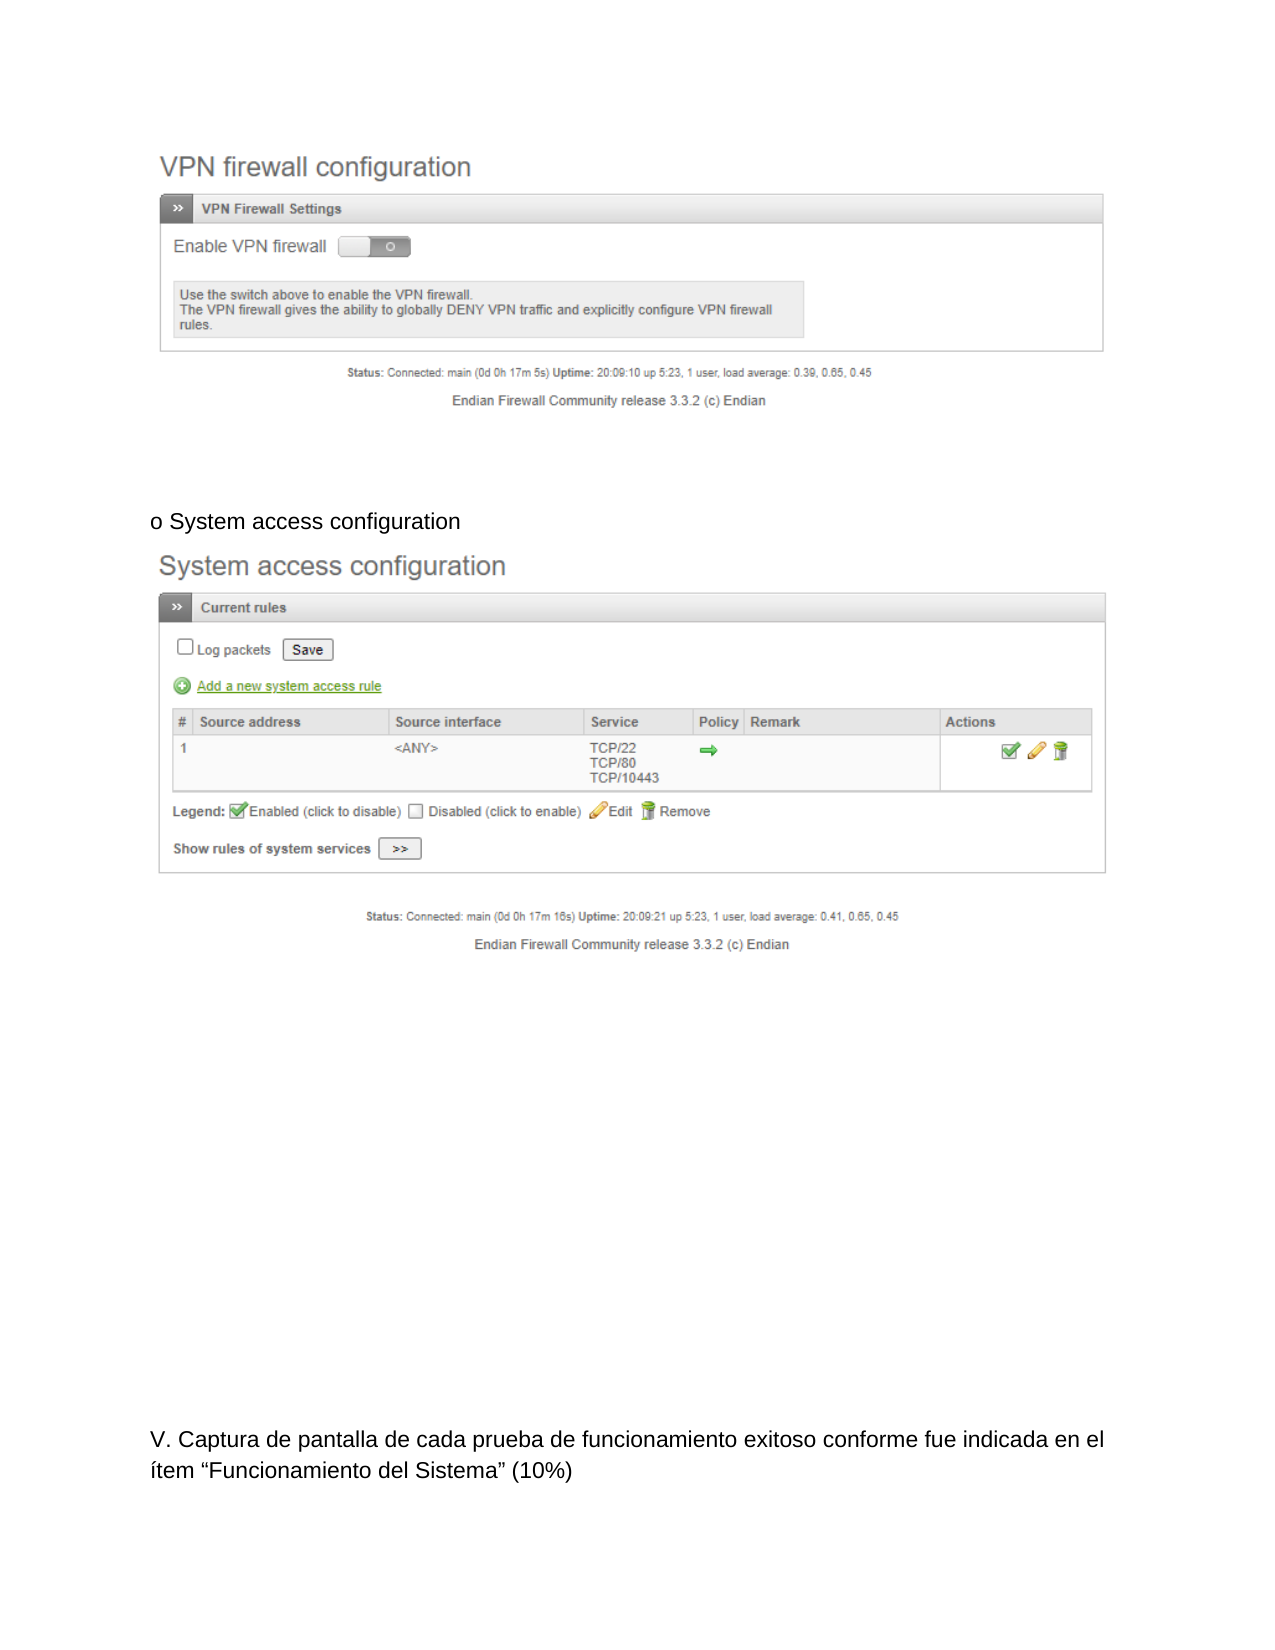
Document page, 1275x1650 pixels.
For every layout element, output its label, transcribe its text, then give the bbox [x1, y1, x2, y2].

text V. Captura de pantalla de cada prueba de funcionamiento exitoso conforme fue indicada en el ítem “Funcionamiento del Sistema” (10%) [150, 1426, 1125, 1483]
text o System access configuration [150, 508, 1125, 534]
picture [150, 538, 1125, 1030]
picture [150, 150, 1125, 505]
